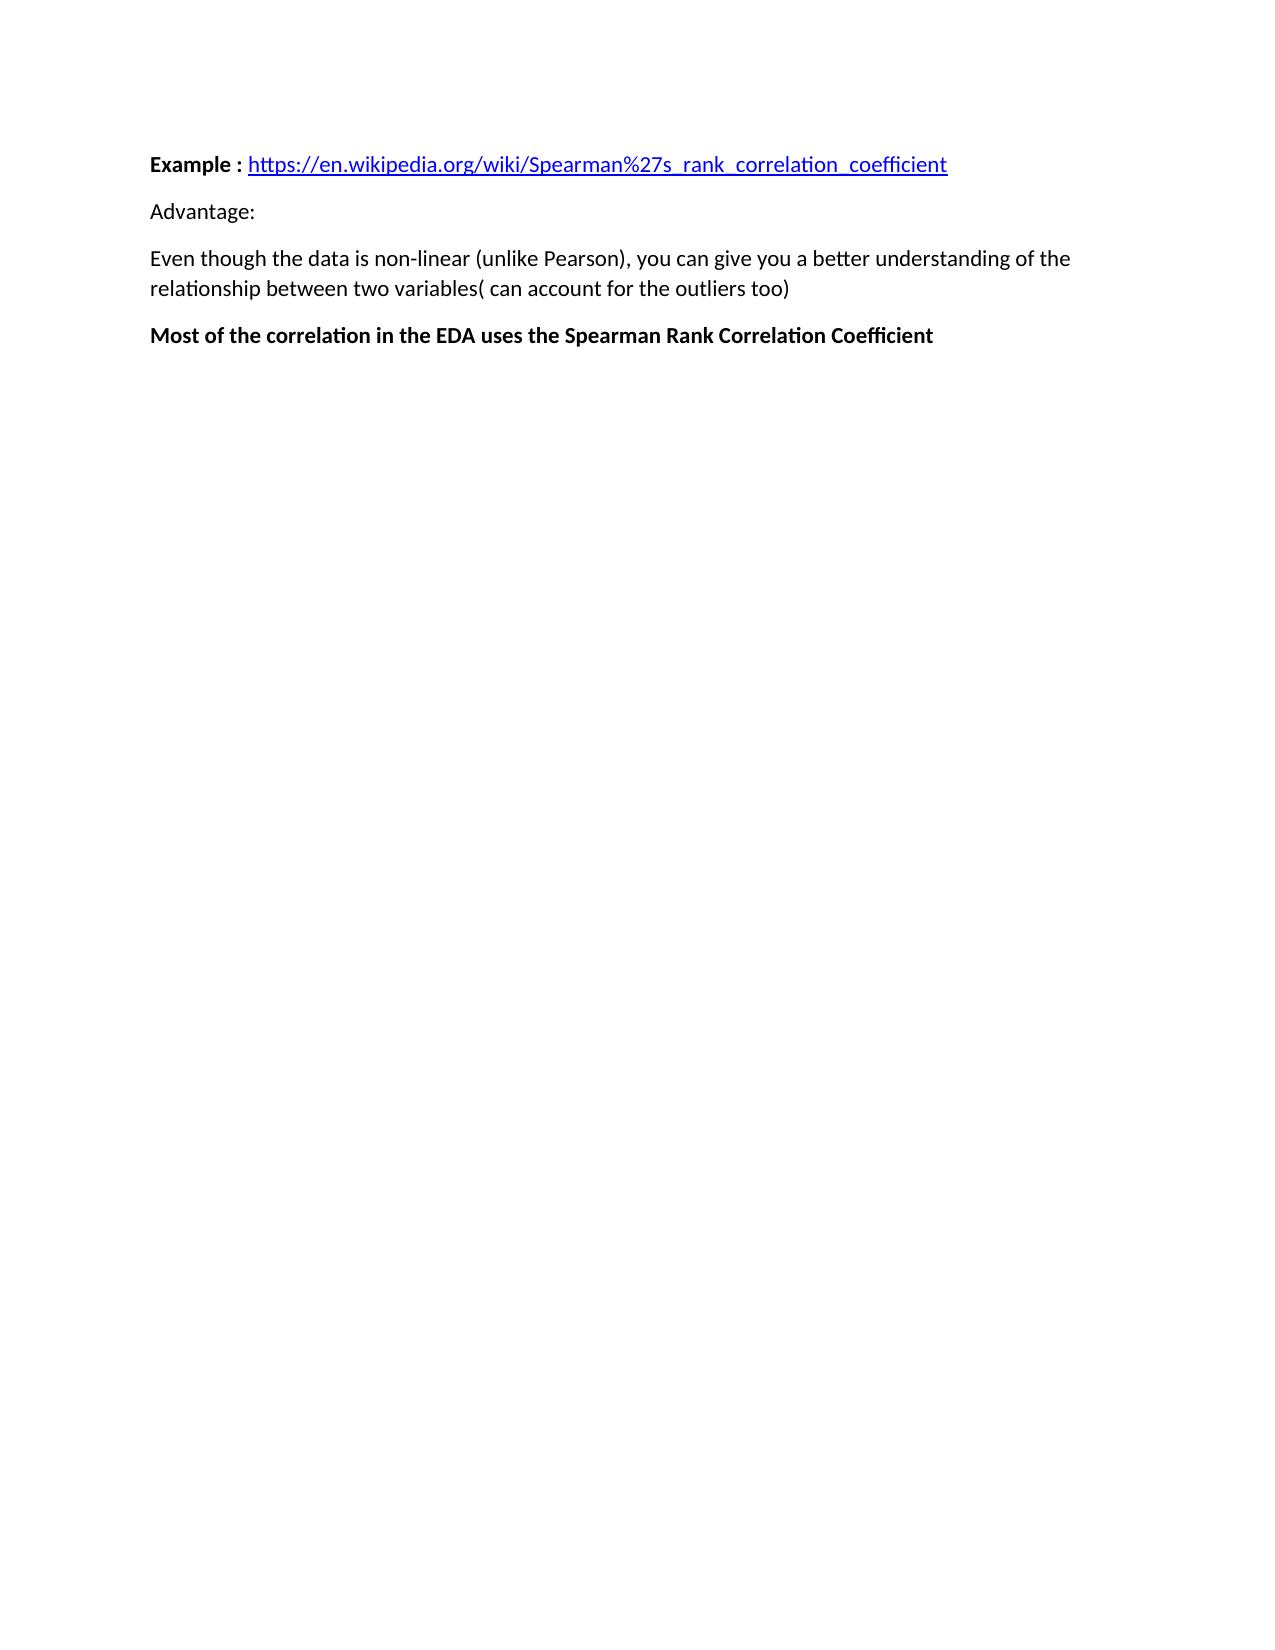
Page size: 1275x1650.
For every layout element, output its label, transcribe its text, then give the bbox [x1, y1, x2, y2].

text Advantage: [150, 197, 1125, 225]
text Even though the data is non-linear (unlike Pearson), you can give you a better understanding of the relationship between two variables( can account for the outliers too) [150, 244, 1125, 302]
text Example : https://en.wikipedia.org/wiki/Spearman%27s_rank_correlation_coefficient [150, 150, 1125, 178]
text Most of the correlation in the EDA uses the Spearman Rank Correlation Coefficient [150, 321, 1125, 349]
